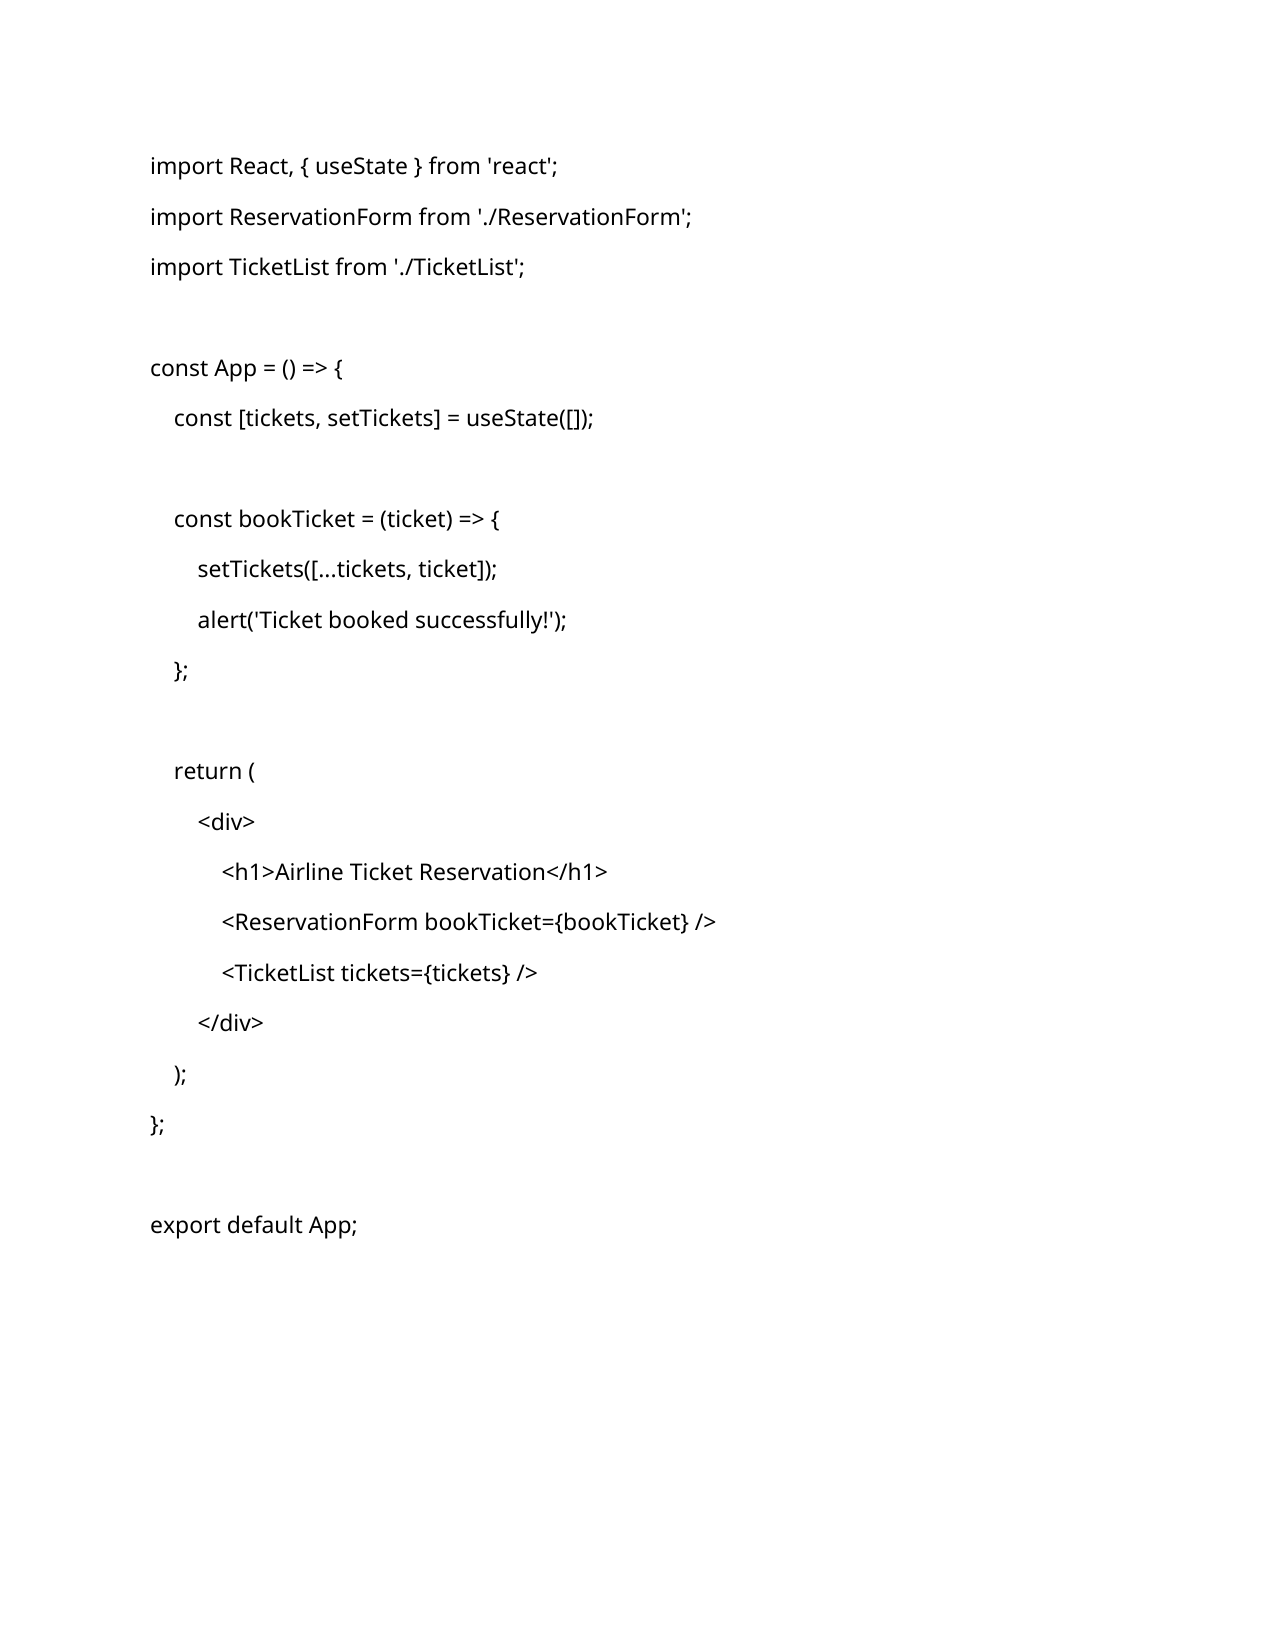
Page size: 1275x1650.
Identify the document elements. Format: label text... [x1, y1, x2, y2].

text ); [150, 1057, 1125, 1089]
text </div> [150, 1007, 1125, 1038]
text <h1>Airline Ticket Reservation</h1> [150, 856, 1125, 887]
text const bookTicket = (ticket) => { [150, 503, 1125, 534]
text const App = () => { [150, 352, 1125, 383]
text import ReservationForm from './ReservationForm'; [150, 200, 1125, 232]
text return ( [150, 755, 1125, 786]
text export default App; [150, 1209, 1125, 1240]
text <TicketList tickets={tickets} /> [150, 957, 1125, 988]
text import React, { useState } from 'react'; [150, 150, 1125, 181]
text <div> [150, 805, 1125, 837]
text }; [150, 654, 1125, 685]
text import TicketList from './TicketList'; [150, 251, 1125, 282]
text const [tickets, setTickets] = useState([]); [150, 402, 1125, 433]
text <ReservationForm bookTicket={bookTicket} /> [150, 906, 1125, 937]
text setTickets([...tickets, ticket]); [150, 553, 1125, 584]
text alert('Ticket booked successfully!'); [150, 604, 1125, 635]
text }; [150, 1108, 1125, 1139]
